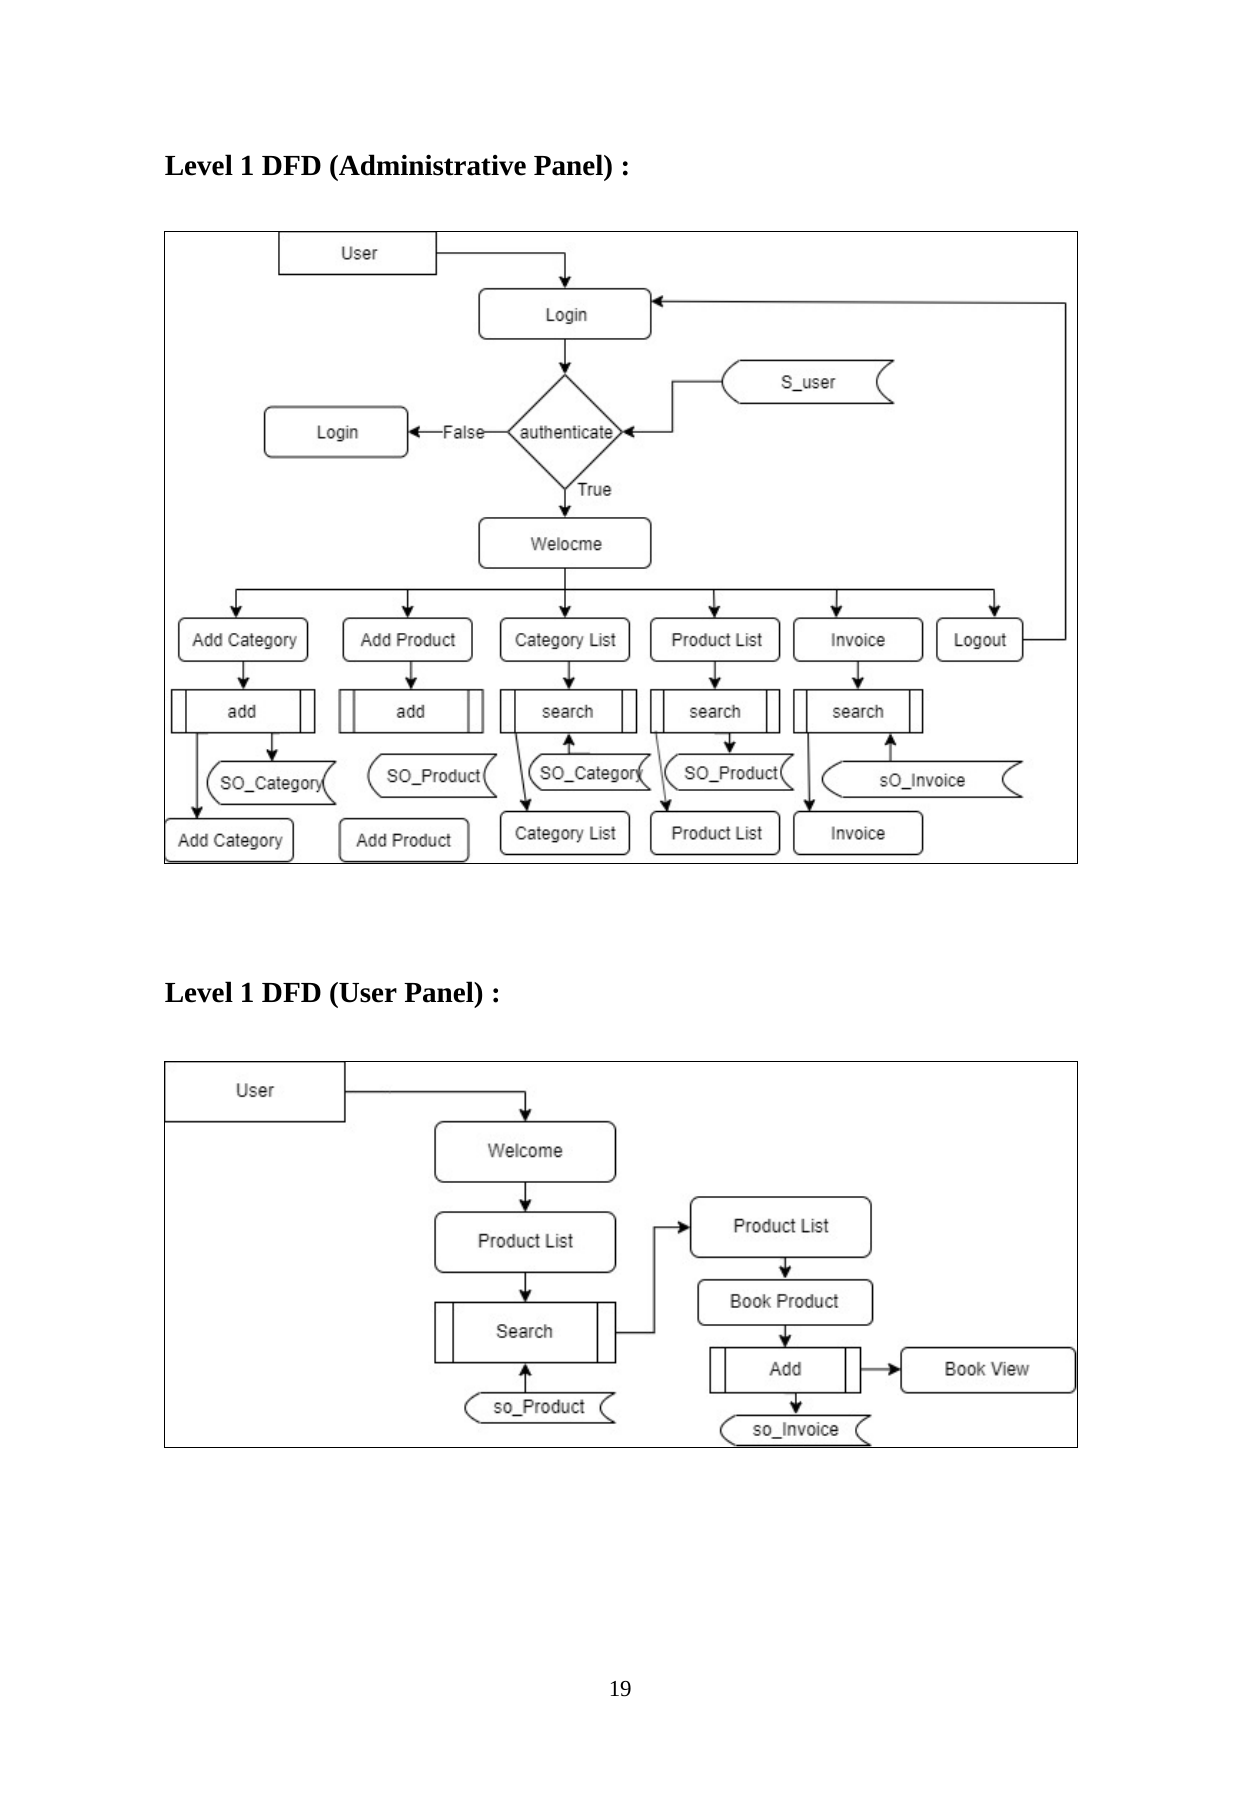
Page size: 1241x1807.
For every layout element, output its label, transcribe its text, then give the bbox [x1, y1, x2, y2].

subtitle Level 1 DFD (Administrative Panel) : [164, 148, 1078, 181]
picture [165, 232, 1077, 863]
picture [165, 1062, 1077, 1447]
subtitle Level 1 DFD (User Panel) : [164, 975, 1078, 1008]
